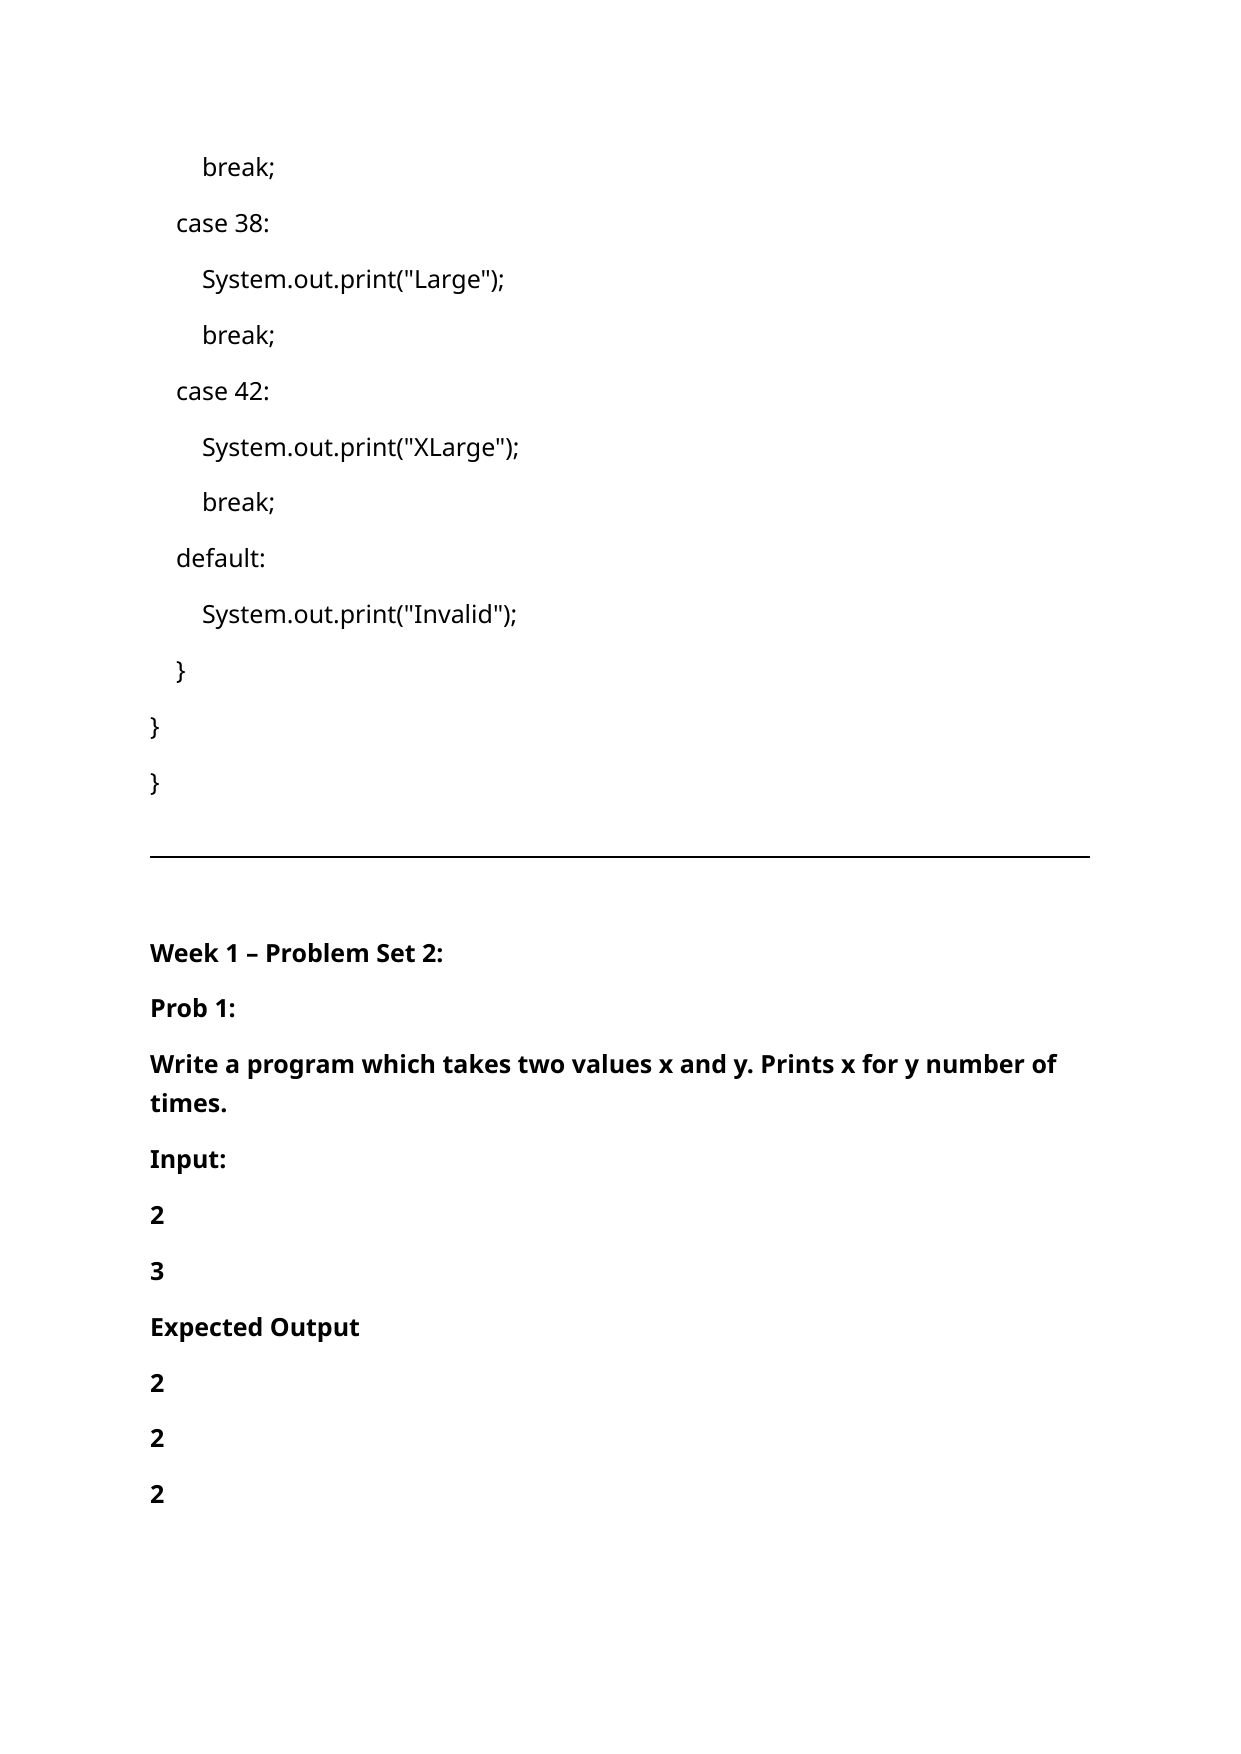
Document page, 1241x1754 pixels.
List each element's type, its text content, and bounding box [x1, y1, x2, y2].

text 3 [150, 1254, 1090, 1288]
text } [150, 708, 1090, 742]
text break; [150, 150, 1090, 184]
text } [150, 652, 1090, 687]
text case 42: [150, 373, 1090, 407]
text 2 [150, 1477, 1090, 1511]
text Write a program which takes two values x and y. Prints x for y number of times. [150, 1047, 1090, 1120]
text } [150, 764, 1090, 798]
text Input: [150, 1142, 1090, 1176]
text System.out.print("XLarge"); [150, 429, 1090, 463]
text 2 [150, 1421, 1090, 1455]
text System.out.print("Invalid"); [150, 597, 1090, 631]
text Expected Output [150, 1309, 1090, 1343]
text break; [150, 485, 1090, 519]
text System.out.print("Large"); [150, 262, 1090, 296]
text 2 [150, 1365, 1090, 1399]
text case 38: [150, 206, 1090, 240]
text break; [150, 317, 1090, 352]
text default: [150, 541, 1090, 575]
text Prob 1: [150, 991, 1090, 1025]
text Week 1 – Problem Set 2: [150, 935, 1090, 969]
text 2 [150, 1198, 1090, 1232]
